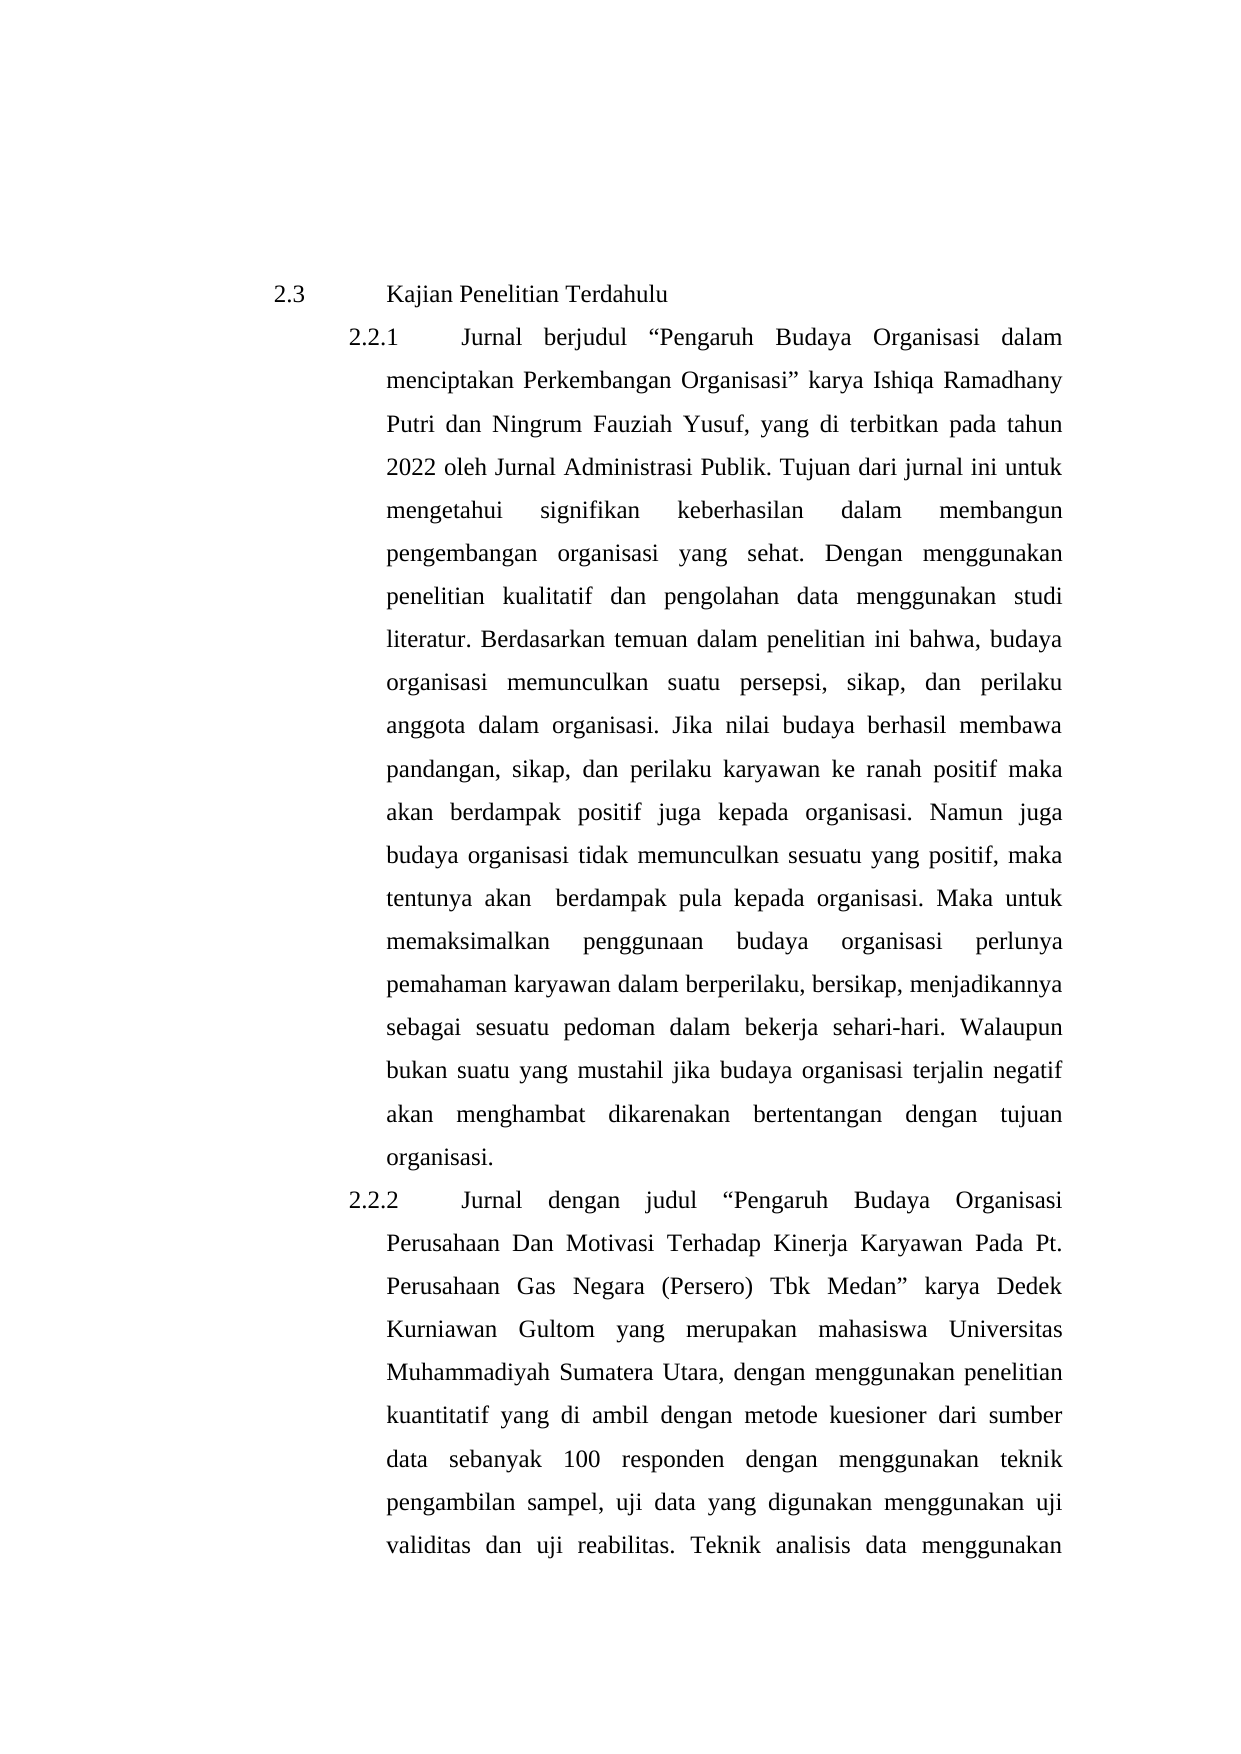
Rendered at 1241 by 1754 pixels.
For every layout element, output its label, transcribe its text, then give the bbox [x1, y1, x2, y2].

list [349, 1185, 1063, 1559]
list Kajian Penelitian Terdahulu [274, 279, 1063, 308]
list Jurnal berjudul “Pengaruh Budaya Organisasi dalam menciptakan Perkembangan Organisasi” karya Ishiqa Ramadhany Putri dan Ningrum Fauziah Yusuf, yang di terbitkan pada tahun 2022 oleh Jurnal Administrasi Publik. Tujuan dari jurnal ini untuk mengetahui signifikan keberhasilan dalam membangun pengembangan organisasi yang sehat. Dengan menggunakan penelitian kualitatif dan pengolahan data menggunakan studi literatur. Berdasarkan temuan dalam penelitian ini bahwa, budaya organisasi memunculkan suatu persepsi, sikap, dan perilaku anggota dalam organisasi. Jika nilai budaya berhasil membawa pandangan, sikap, dan perilaku karyawan ke ranah positif maka akan berdampak positif juga kepada organisasi. Namun juga budaya organisasi tidak memunculkan sesuatu yang positif, maka tentunya akan berdampak pula kepada organisasi. Maka untuk memaksimalkan penggunaan budaya organisasi perlunya pemahaman karyawan dalam berperilaku, bersikap, menjadikannya sebagai sesuatu pedoman dalam bekerja sehari-hari. Walaupun bukan suatu yang mustahil jika budaya organisasi terjalin negatif akan menghambat dikarenakan bertentangan dengan tujuan organisasi. [349, 322, 1063, 1171]
